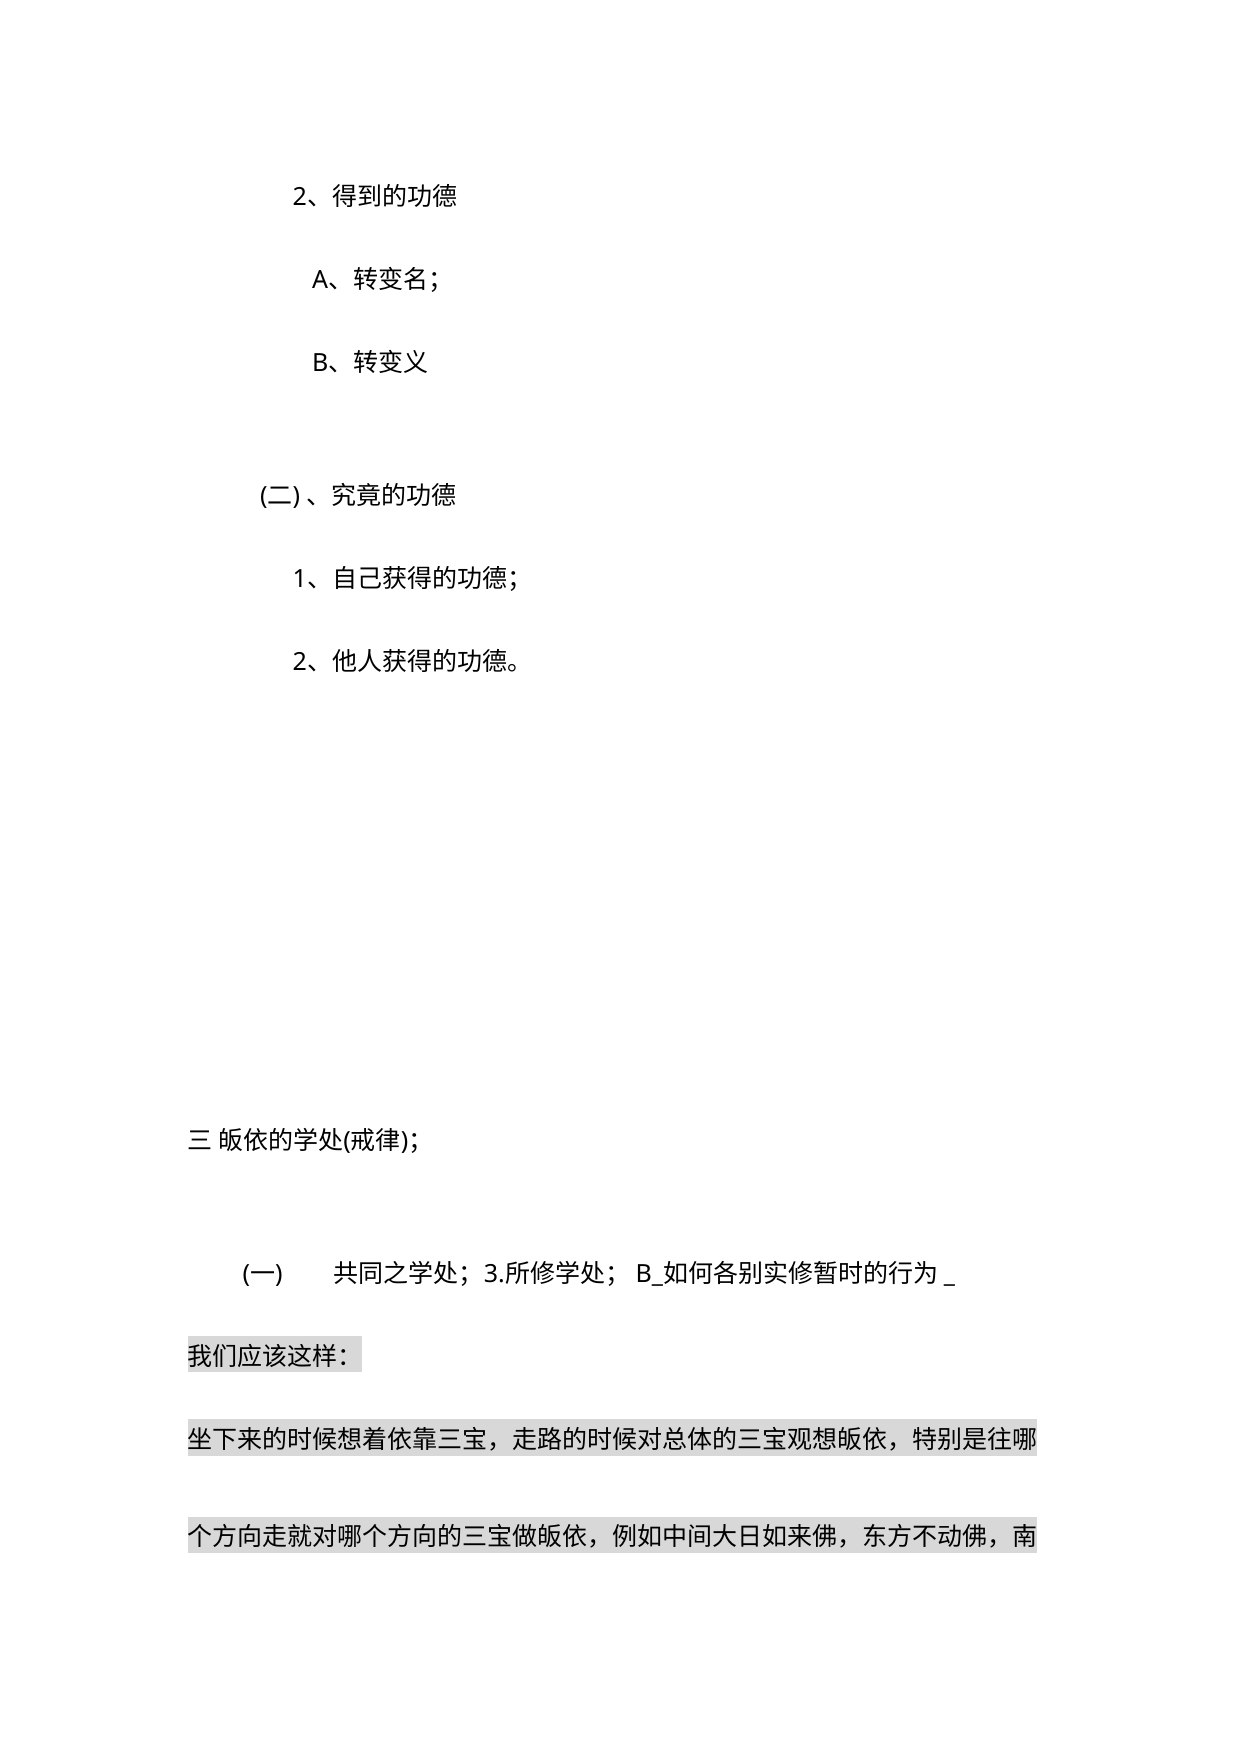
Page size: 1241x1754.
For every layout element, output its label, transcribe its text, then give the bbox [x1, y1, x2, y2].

text 2、得到的功德 [187, 162, 1053, 227]
text B、转变义 [187, 328, 1053, 393]
text A、转变名； [187, 245, 1053, 310]
text 2、他人获得的功德。 [187, 627, 1053, 692]
text 1、自己获得的功德； [187, 544, 1053, 609]
text (二) 、究竟的功德 [187, 461, 1053, 526]
text 三 皈依的学处(戒律)； [187, 1106, 1053, 1171]
list 共同之学处；3.所修学处； B_如何各别实修暂时的行为 _ [242, 1239, 1053, 1304]
text 我们应该这样： [187, 1322, 1053, 1387]
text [187, 1405, 1053, 1567]
